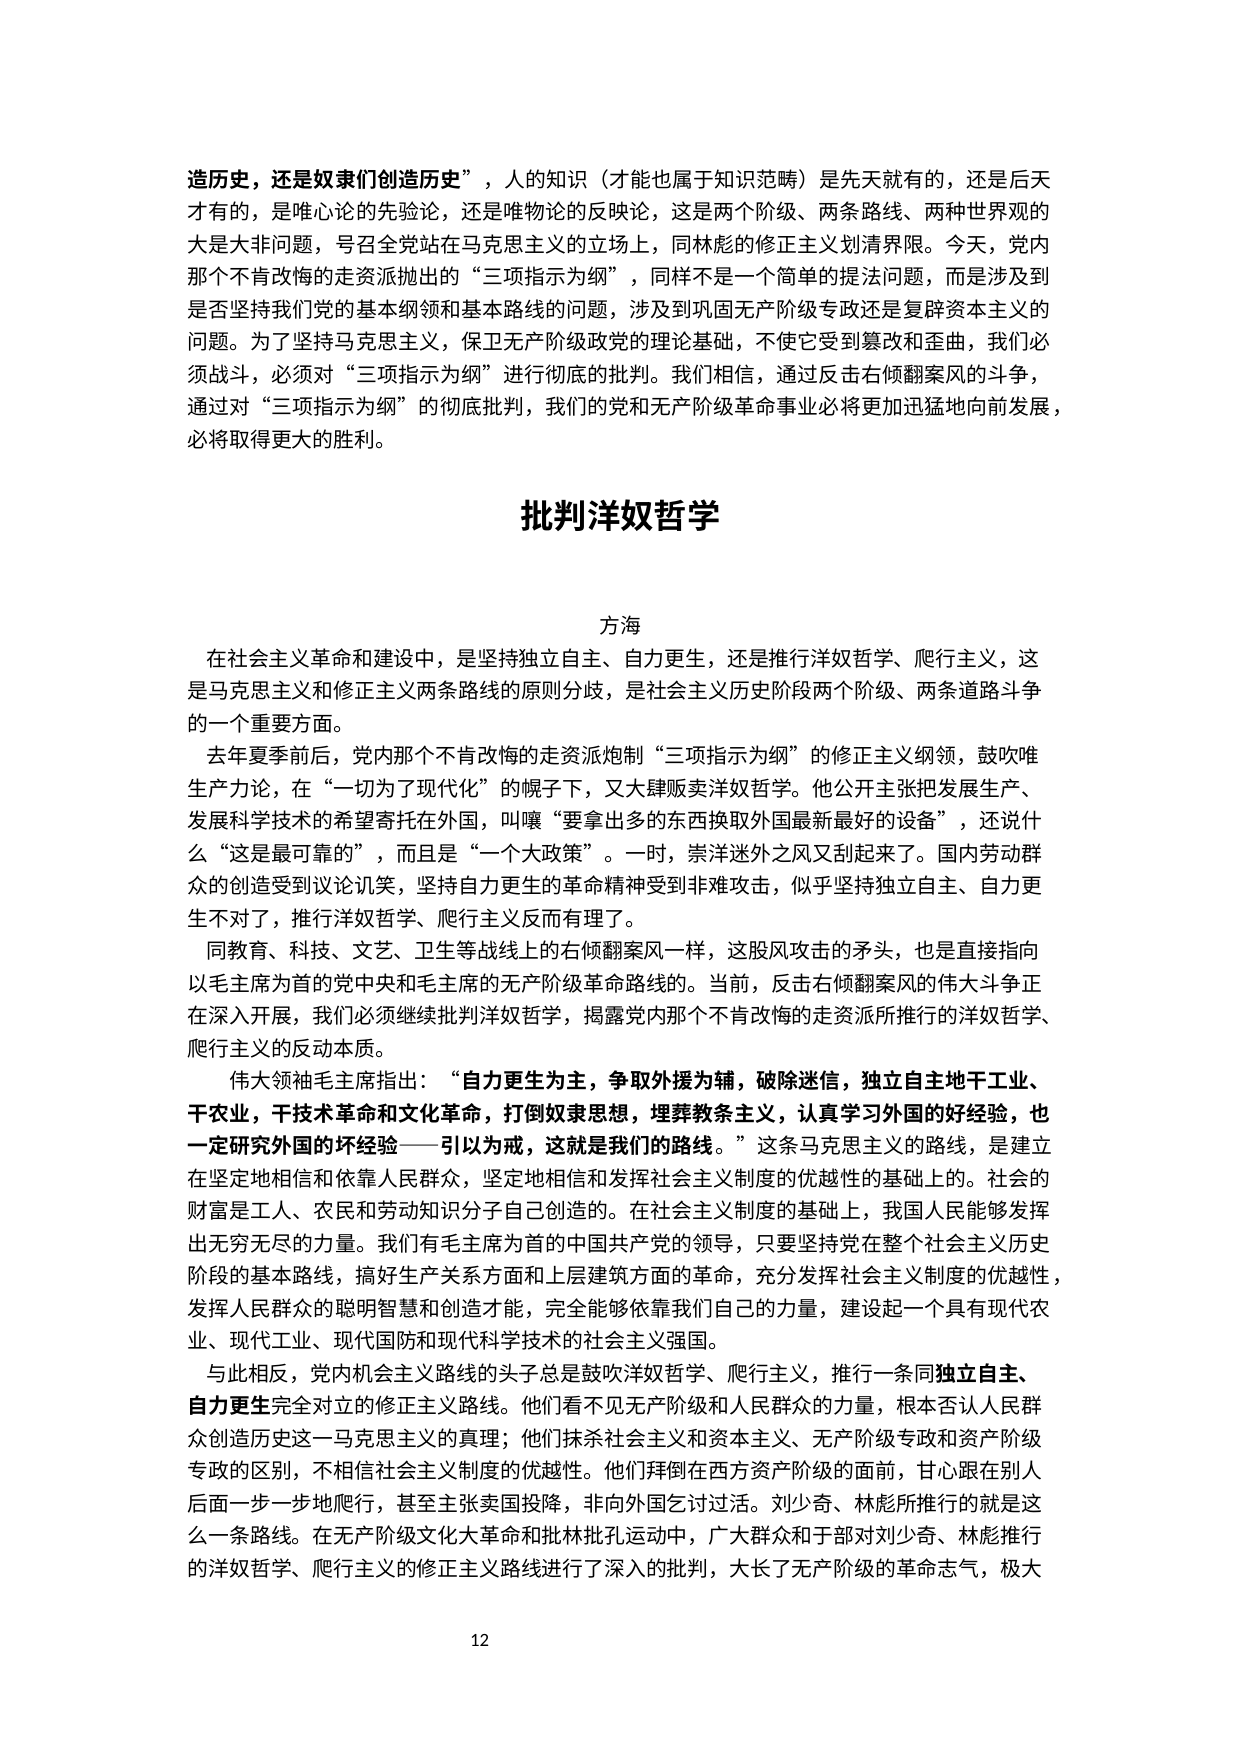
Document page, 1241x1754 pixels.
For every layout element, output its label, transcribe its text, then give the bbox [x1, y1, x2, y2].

text 伟大领袖毛主席指出：“自力更生为主，争取外援为辅，破除迷信，独立自主地干工业、干农业，干技术革命和文化革命，打倒奴隶思想，埋葬教条主义，认真学习外国的好经验，也一定研究外国的坏经验——引以为戒，这就是我们的路线。”这条马克思主义的路线，是建立在坚定地相信和依靠人民群众，坚定地相信和发挥社会主义制度的优越性的基础上的。社会的财富是工人、农民和劳动知识分子自己创造的。在社会主义制度的基础上，我国人民能够发挥出无穷无尽的力量。我们有毛主席为首的中国共产党的领导，只要坚持党在整个社会主义历史阶段的基本路线，搞好生产关系方面和上层建筑方面的革命，充分发挥社会主义制度的优越性，发挥人民群众的聪明智慧和创造才能，完全能够依靠我们自己的力量，建设起一个具有现代农业、现代工业、现代国防和现代科学技术的社会主义强国。 [187, 1063, 1053, 1356]
text 方海 [187, 608, 1053, 641]
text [187, 1356, 1053, 1583]
text 去年夏季前后，党内那个不肯改悔的走资派炮制“三项指示为纲”的修正主义纲领，鼓吹唯生产力论，在“一切为了现代化”的幌子下，又大肆贩卖洋奴哲学。他公开主张把发展生产、发展科学技术的希望寄托在外国，叫嚷“要拿出多的东西换取外国最新最好的设备”，还说什么“这是最可靠的”，而且是“一个大政策”。一时，崇洋迷外之风又刮起来了。国内劳动群众的创造受到议论讥笑，坚持自力更生的革命精神受到非难攻击，似乎坚持独立自主、自力更生不对了，推行洋奴哲学、爬行主义反而有理了。 [187, 738, 1053, 933]
subtitle 批判洋奴哲学 [187, 482, 1053, 547]
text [187, 162, 1053, 454]
text 在社会主义革命和建设中，是坚持独立自主、自力更生，还是推行洋奴哲学、爬行主义，这是马克思主义和修正主义两条路线的原则分歧，是社会主义历史阶段两个阶级、两条道路斗争的一个重要方面。 [187, 641, 1053, 738]
text 同教育、科技、文艺、卫生等战线上的右倾翻案风一样，这股风攻击的矛头，也是直接指向以毛主席为首的党中央和毛主席的无产阶级革命路线的。当前，反击右倾翻案风的伟大斗争正在深入开展，我们必须继续批判洋奴哲学，揭露党内那个不肯改悔的走资派所推行的洋奴哲学、爬行主义的反动本质。 [187, 933, 1053, 1063]
